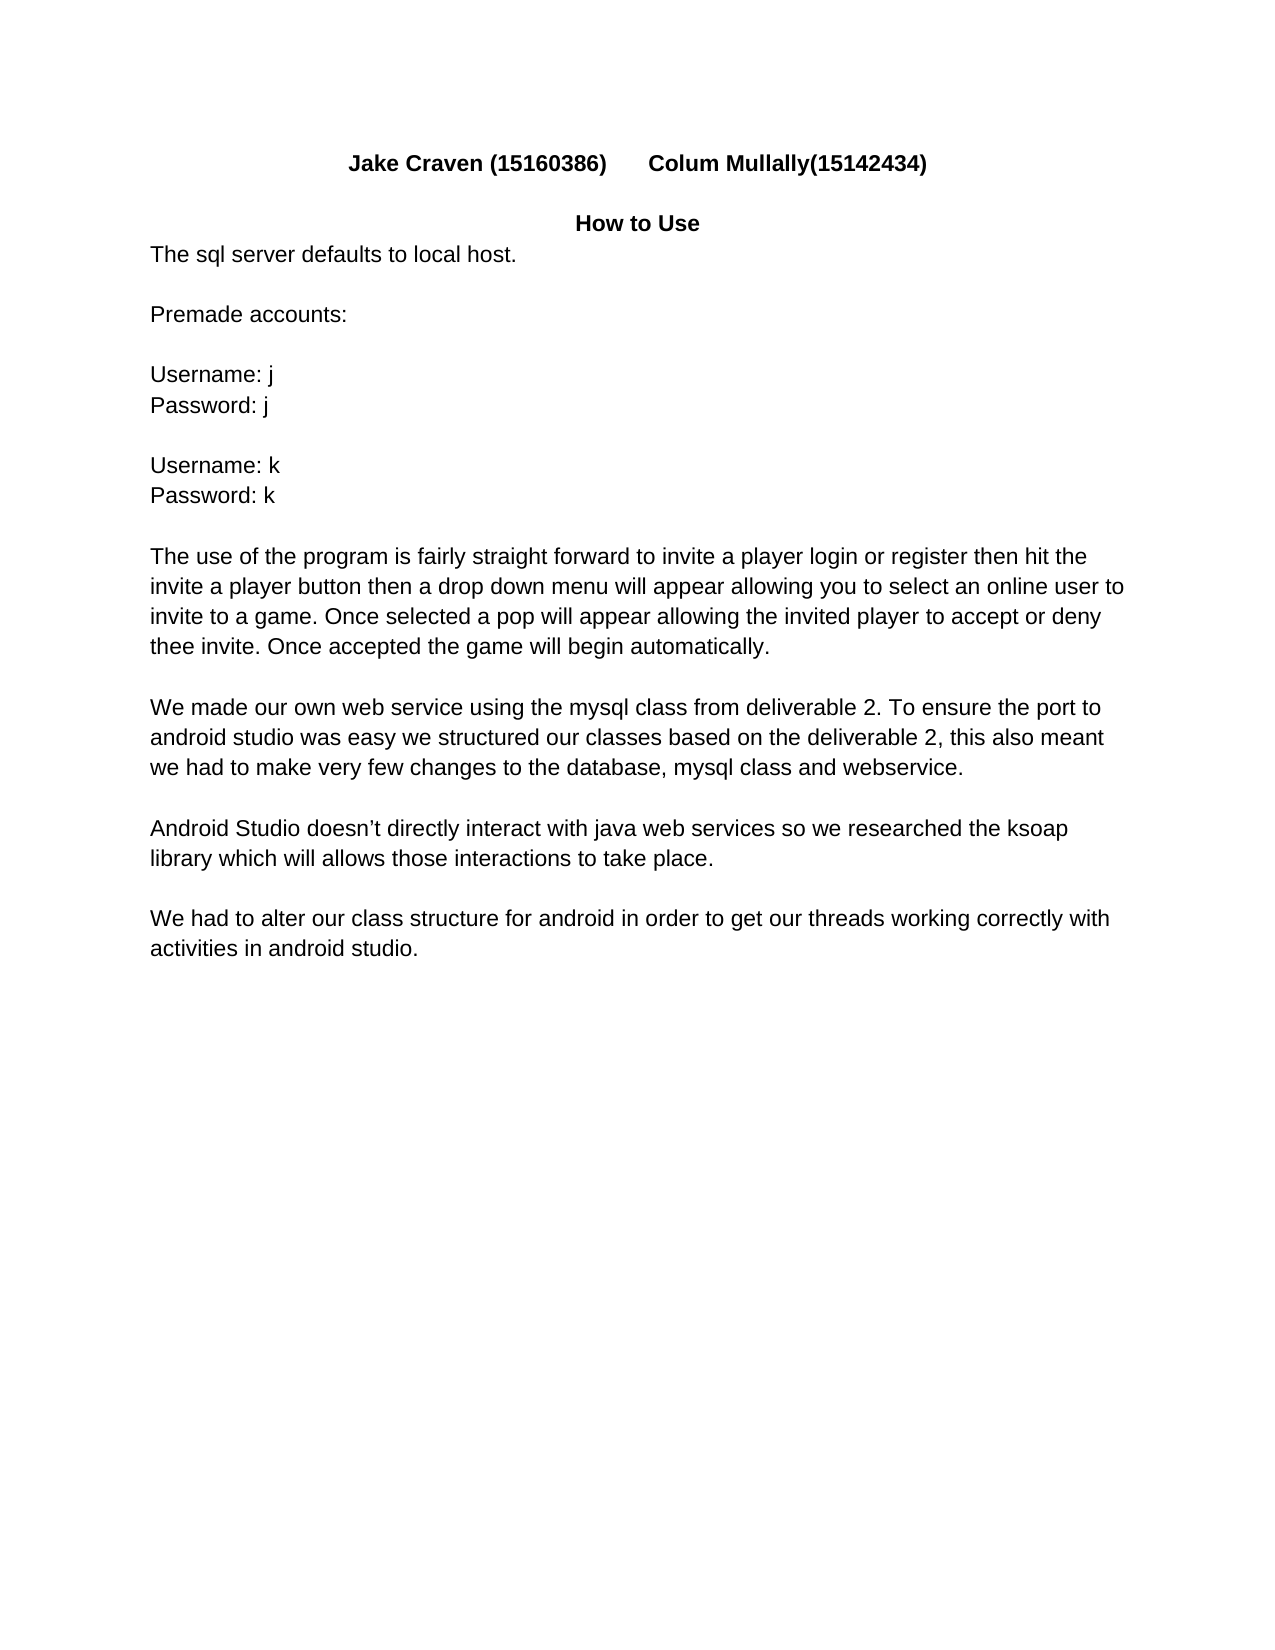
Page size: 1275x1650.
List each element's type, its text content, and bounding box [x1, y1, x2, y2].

text Username: j [150, 361, 1125, 388]
text Premade accounts: [150, 301, 1125, 327]
text We had to alter our class structure for android in order to get our threads working correctly with activities in android studio. [150, 905, 1125, 962]
text The sql server defaults to local host. [150, 241, 1125, 267]
text Password: j [150, 392, 1125, 418]
text The use of the program is fairly straight forward to invite a player login or register then hit the invite a player button then a drop down menu will appear allowing you to select an online user to invite to a game. Once selected a pop will appear allowing the invited player to accept or deny thee invite. Once accepted the game will begin automatically. [150, 543, 1125, 660]
text How to Use [150, 210, 1125, 237]
text We made our own web service using the mysql class from deliverable 2. To ensure the port to android studio was easy we structured our classes based on the deliverable 2, this also meant we had to make very few changes to the database, mysql class and webservice. [150, 694, 1125, 781]
text Password: k [150, 482, 1125, 509]
text Jake Craven (15160386) Colum Mullally(15142434) [150, 150, 1125, 176]
text Android Studio doesn’t directly interact with java web services so we researched the ksoap library which will allows those interactions to take place. [150, 814, 1125, 871]
text Username: k [150, 452, 1125, 478]
